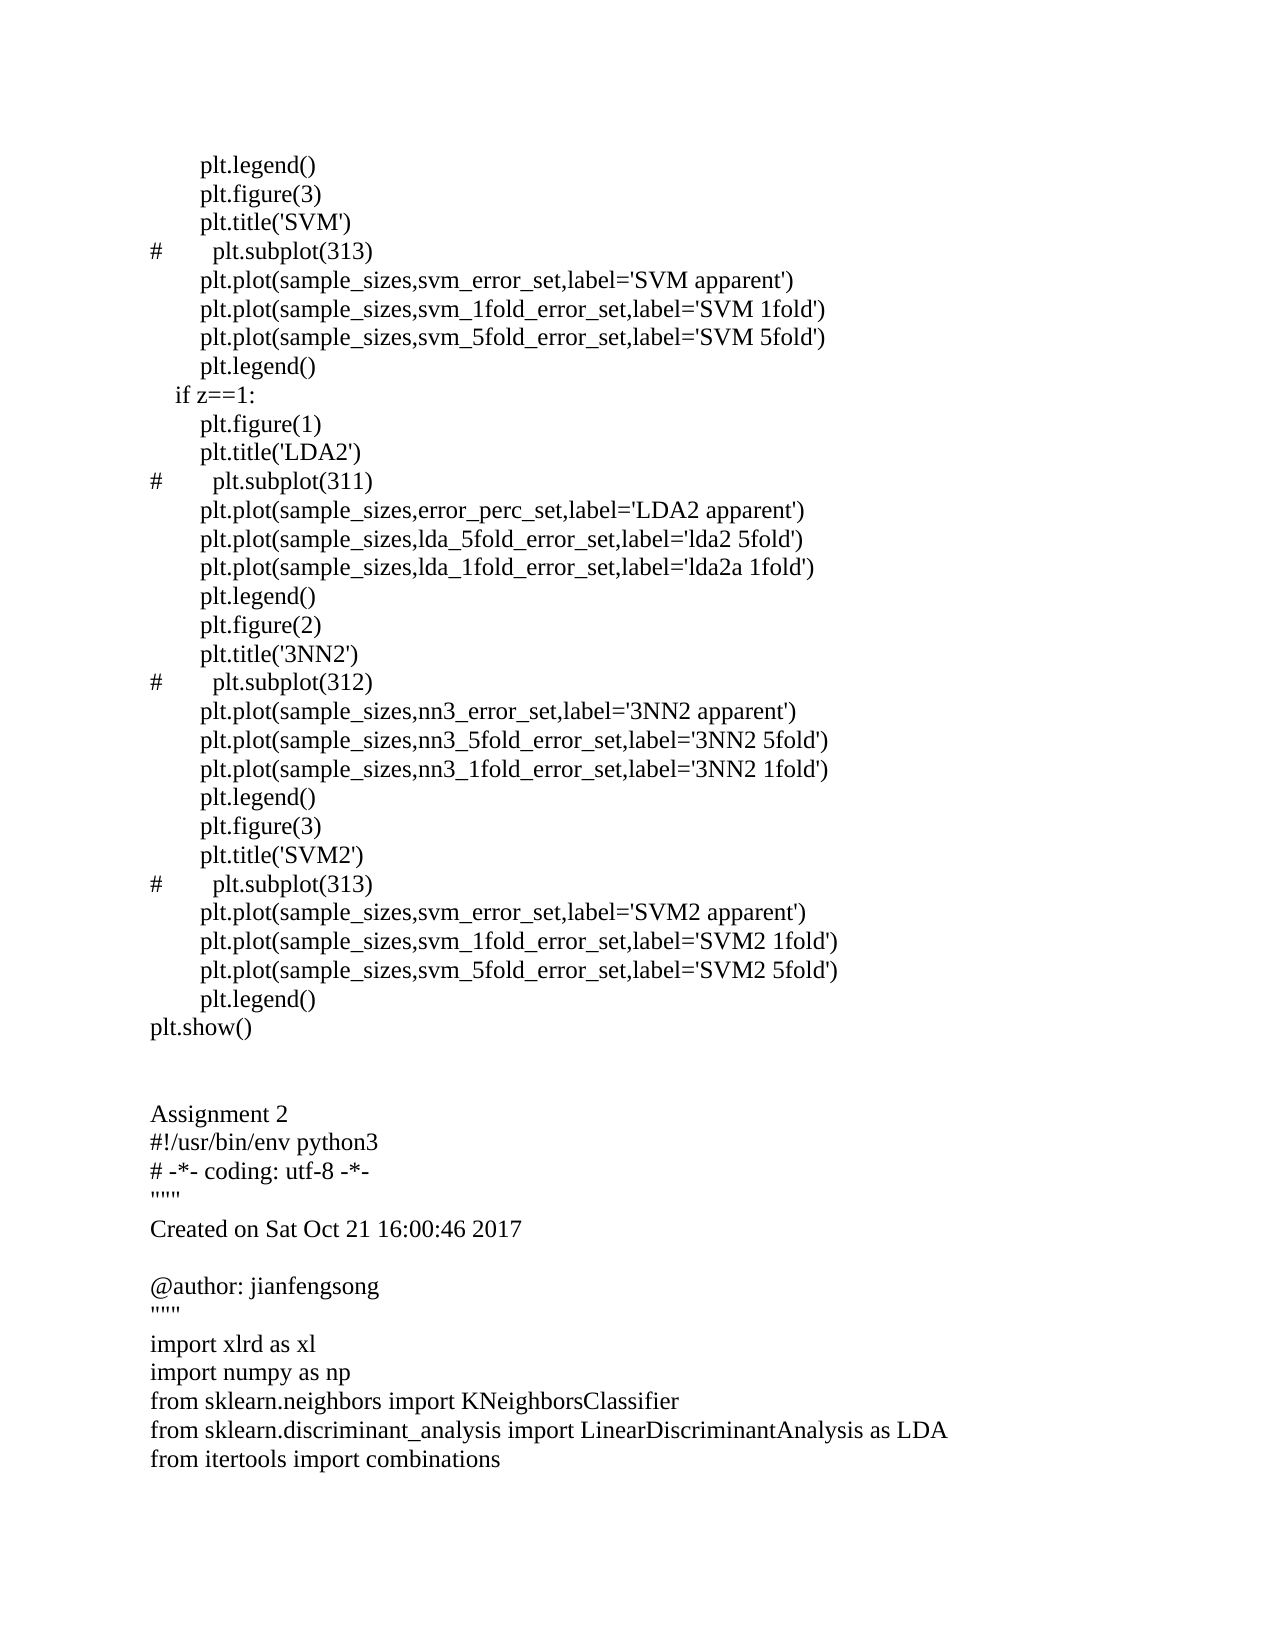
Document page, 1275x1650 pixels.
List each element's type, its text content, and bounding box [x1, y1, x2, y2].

text plt.figure(2) [150, 610, 1125, 639]
text plt.plot(sample_sizes,nn3_5fold_error_set,label='3NN2 5fold') [150, 725, 1125, 754]
text plt.plot(sample_sizes,svm_1fold_error_set,label='SVM2 1fold') [150, 926, 1125, 955]
text if z==1: [150, 380, 1125, 409]
text plt.plot(sample_sizes,svm_5fold_error_set,label='SVM2 5fold') [150, 955, 1125, 984]
text import numpy as np [150, 1357, 1125, 1386]
text plt.plot(sample_sizes,svm_error_set,label='SVM2 apparent') [150, 897, 1125, 926]
text # plt.subplot(313) [150, 236, 1125, 265]
text plt.title('SVM2') [150, 840, 1125, 869]
text """ [150, 1300, 1125, 1329]
text plt.legend() [150, 351, 1125, 380]
text plt.show() [150, 1012, 1125, 1041]
text plt.figure(3) [150, 811, 1125, 840]
text plt.plot(sample_sizes,nn3_1fold_error_set,label='3NN2 1fold') [150, 754, 1125, 782]
text plt.title('LDA2') [150, 437, 1125, 466]
text plt.figure(1) [150, 409, 1125, 437]
text # plt.subplot(311) [150, 466, 1125, 495]
text from itertools import combinations [150, 1444, 1125, 1472]
text plt.plot(sample_sizes,nn3_error_set,label='3NN2 apparent') [150, 696, 1125, 725]
text plt.plot(sample_sizes,svm_1fold_error_set,label='SVM 1fold') [150, 294, 1125, 322]
text from sklearn.neighbors import KNeighborsClassifier [150, 1386, 1125, 1415]
text # -*- coding: utf-8 -*- [150, 1156, 1125, 1185]
text plt.plot(sample_sizes,error_perc_set,label='LDA2 apparent') [150, 495, 1125, 524]
text plt.figure(3) [150, 179, 1125, 207]
text plt.title('SVM') [150, 207, 1125, 236]
text import xlrd as xl [150, 1329, 1125, 1357]
text plt.legend() [150, 581, 1125, 610]
text #!/usr/bin/env python3 [150, 1127, 1125, 1156]
text @author: jianfengsong [150, 1271, 1125, 1300]
text plt.legend() [150, 984, 1125, 1012]
text from sklearn.discriminant_analysis import LinearDiscriminantAnalysis as LDA [150, 1415, 1125, 1444]
text plt.plot(sample_sizes,lda_1fold_error_set,label='lda2a 1fold') [150, 552, 1125, 581]
text """ [150, 1185, 1125, 1214]
text plt.plot(sample_sizes,svm_error_set,label='SVM apparent') [150, 265, 1125, 294]
text plt.legend() [150, 782, 1125, 811]
text # plt.subplot(313) [150, 869, 1125, 897]
text plt.title('3NN2') [150, 639, 1125, 667]
text plt.plot(sample_sizes,lda_5fold_error_set,label='lda2 5fold') [150, 524, 1125, 552]
text # plt.subplot(312) [150, 667, 1125, 696]
text Assignment 2 [150, 1099, 1125, 1127]
text plt.legend() [150, 150, 1125, 179]
text plt.plot(sample_sizes,svm_5fold_error_set,label='SVM 5fold') [150, 322, 1125, 351]
text Created on Sat Oct 21 16:00:46 2017 [150, 1214, 1125, 1242]
